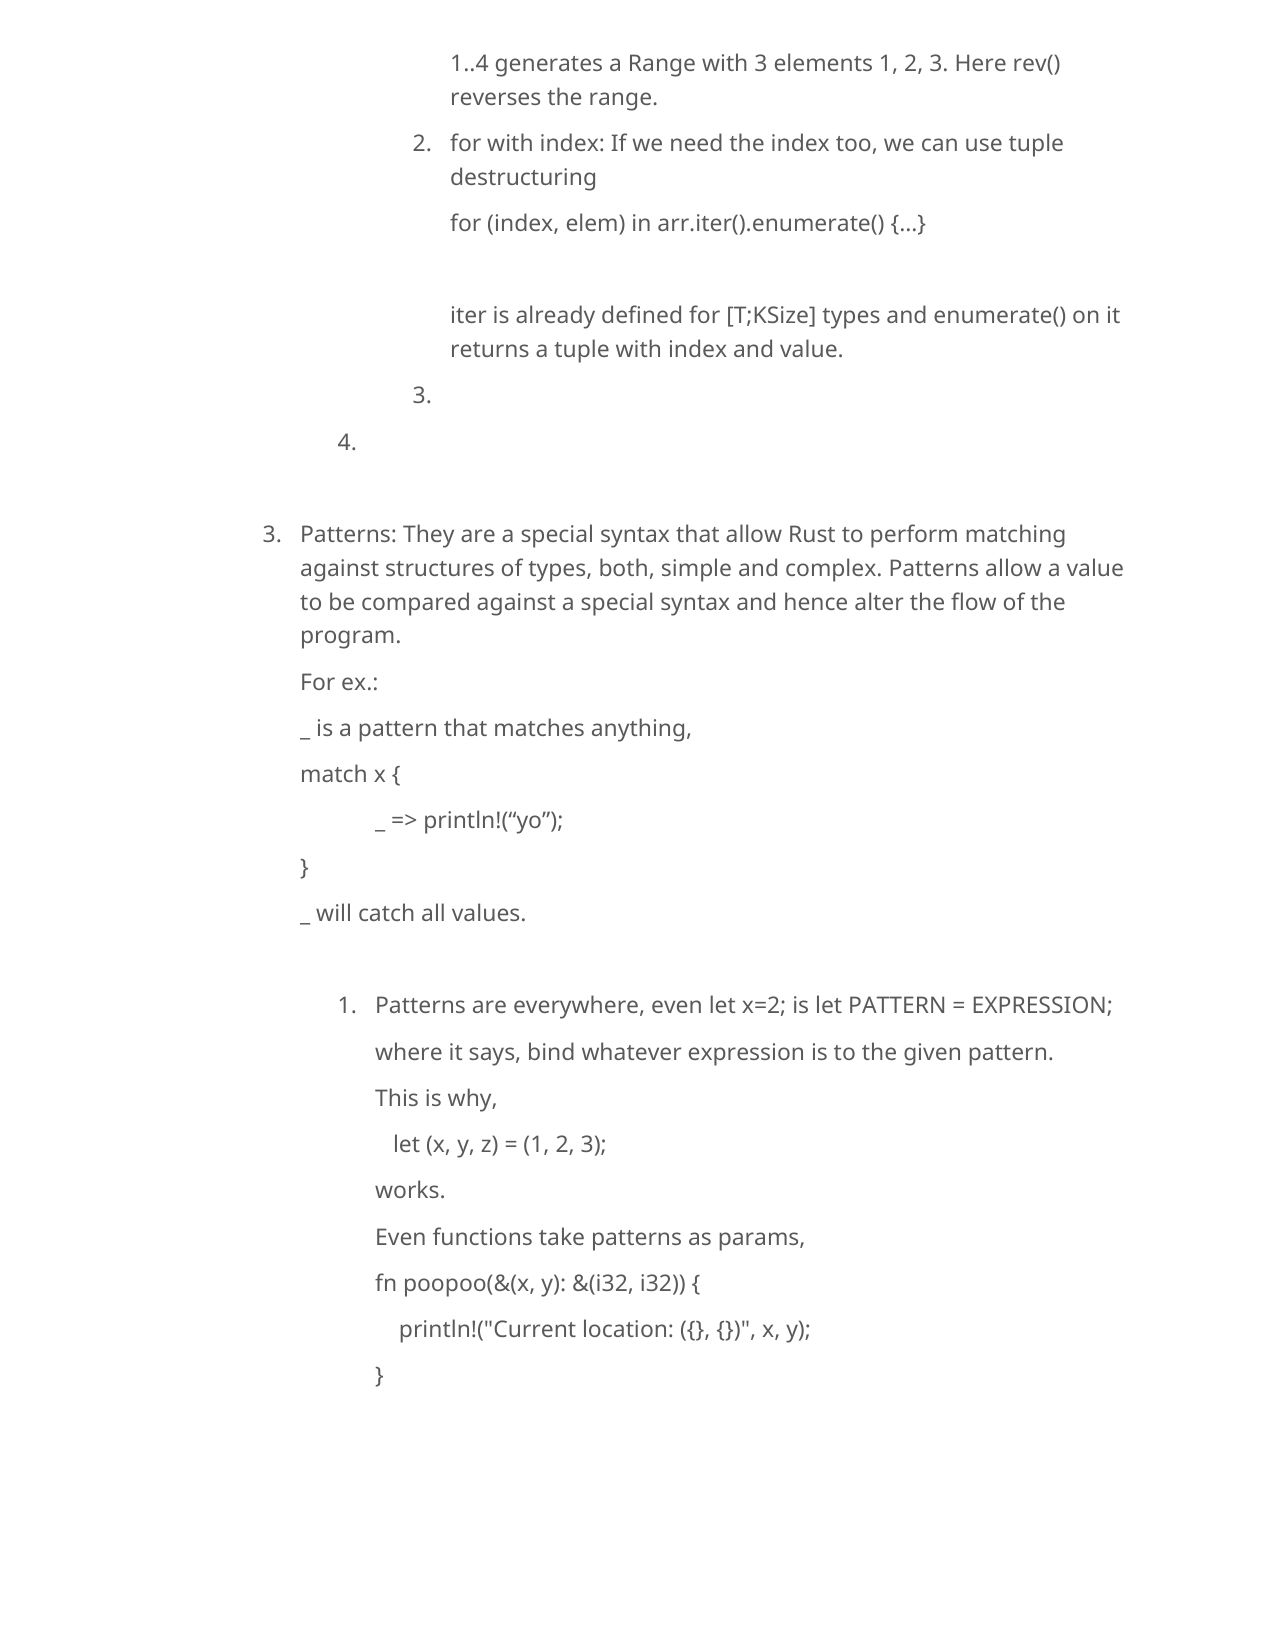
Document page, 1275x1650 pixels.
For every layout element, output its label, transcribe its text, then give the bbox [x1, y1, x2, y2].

list let (x, y, z) = (1, 2, 3); [375, 1128, 1125, 1159]
list Patterns are everywhere, even let x=2; is let PATTERN = EXPRESSION; [337, 989, 1125, 1021]
list } [375, 1359, 1125, 1391]
list iter is already defined for [T;KSize] types and enumerate() on it returns a tuple with index and value. [450, 299, 1125, 364]
list This is why, [375, 1082, 1125, 1113]
list where it says, bind whatever expression is to the given pattern. [375, 1036, 1125, 1067]
list Even functions take patterns as params, [375, 1221, 1125, 1252]
list fn poopoo(&(x, y): &(i32, i32)) { [375, 1267, 1125, 1298]
list 1..4 generates a Range with 3 elements 1, 2, 3. Here rev() reverses the range. [450, 47, 1125, 112]
list For ex.: [300, 666, 1125, 697]
list for (index, elem) in arr.iter().enumerate() {…} [450, 207, 1125, 238]
list _ will catch all values. [300, 897, 1125, 928]
list works. [375, 1174, 1125, 1206]
list Patterns: They are a special syntax that allow Rust to perform matching against structures of types, both, simple and complex. Patterns allow a value to be compared against a special syntax and hence alter the flow of the program. [262, 518, 1125, 651]
list _ => println!(“yo”); [300, 804, 1125, 836]
list for with index: If we need the index too, we can use tuple destructuring [412, 127, 1125, 192]
list match x { [300, 758, 1125, 789]
list println!("Current location: ({}, {})", x, y); [375, 1313, 1125, 1344]
list _ is a pattern that matches anything, [300, 712, 1125, 743]
list } [300, 851, 1125, 882]
